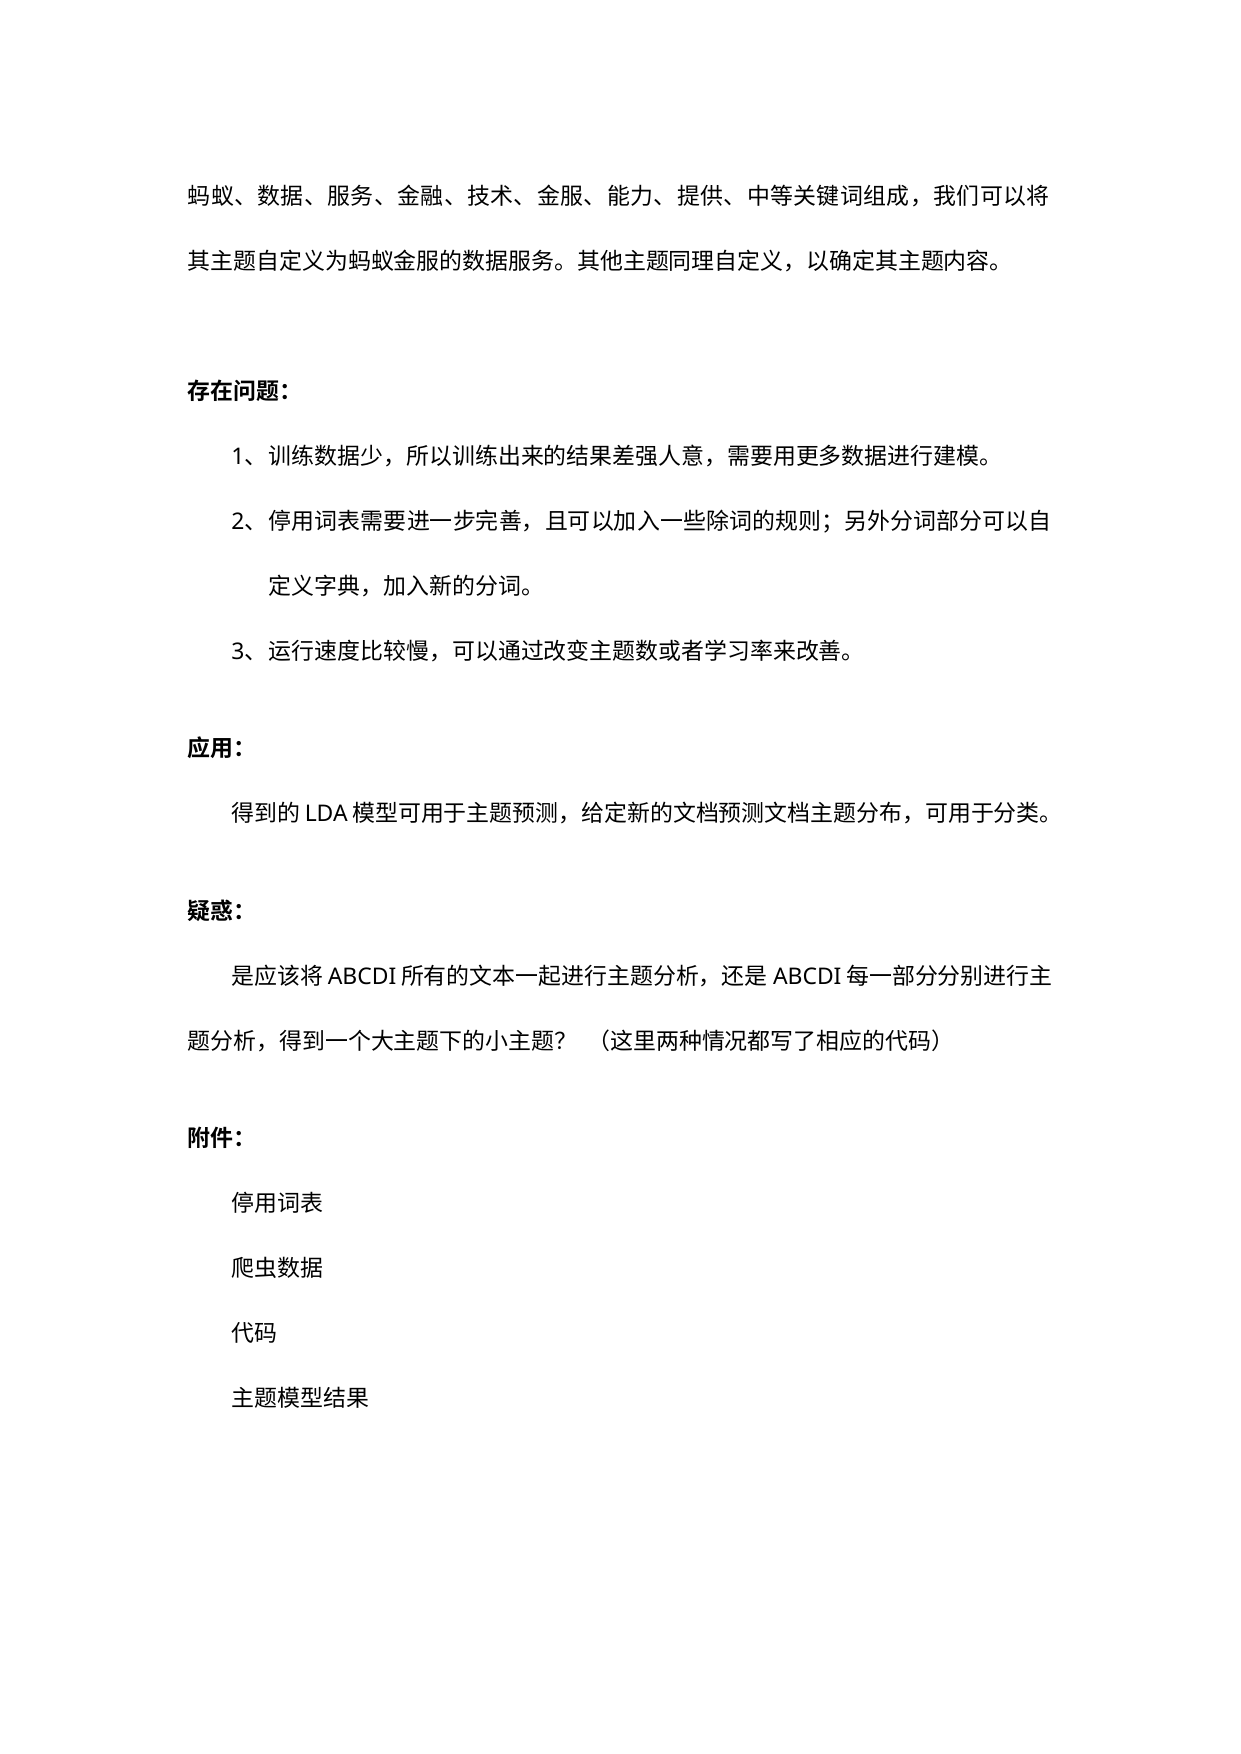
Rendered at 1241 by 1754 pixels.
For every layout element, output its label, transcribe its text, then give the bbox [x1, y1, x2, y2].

text 应用： [187, 714, 1053, 779]
text 停用词表 [187, 1169, 1053, 1234]
list 训练数据少，所以训练出来的结果差强人意，需要用更多数据进行建模。 [231, 422, 1053, 487]
text 附件： [187, 1104, 1053, 1169]
list 运行速度比较慢，可以通过改变主题数或者学习率来改善。 [231, 617, 1053, 682]
text 代码 [187, 1299, 1053, 1364]
text 得到的LDA模型可用于主题预测，给定新的文档预测文档主题分布，可用于分类。 [187, 779, 1053, 844]
text 疑惑： [187, 877, 1053, 942]
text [187, 162, 1053, 292]
text 爬虫数据 [187, 1234, 1053, 1299]
text 主题模型结果 [187, 1364, 1053, 1429]
list 停用词表需要进一步完善，且可以加入一些除词的规则；另外分词部分可以自定义字典，加入新的分词。 [231, 487, 1053, 617]
text 是应该将ABCDI所有的文本一起进行主题分析，还是ABCDI每一部分分别进行主题分析，得到一个大主题下的小主题？ （这里两种情况都写了相应的代码） [187, 942, 1053, 1072]
text 存在问题： [187, 357, 1053, 422]
